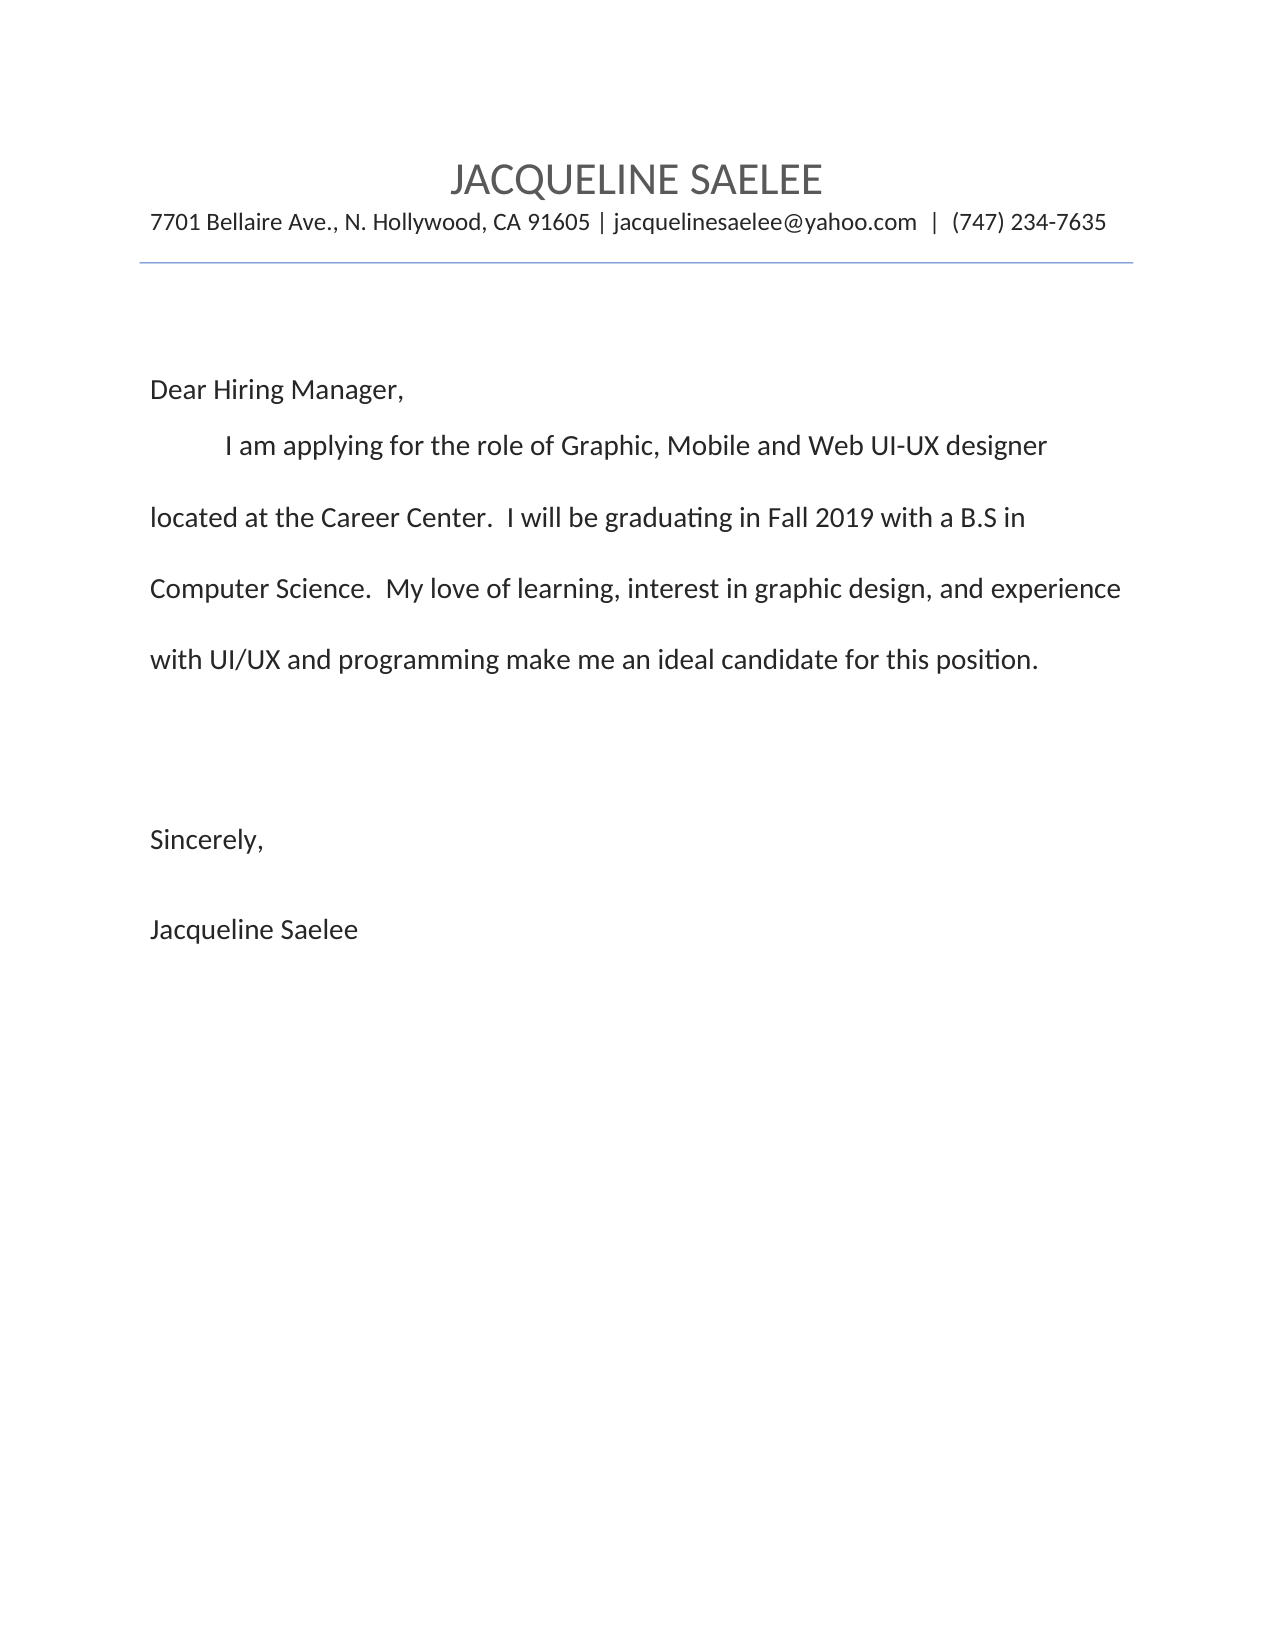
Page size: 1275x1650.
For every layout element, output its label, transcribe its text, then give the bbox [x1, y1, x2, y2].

text I am applying for the role of Graphic, Mobile and Web UI-UX designer located at the Career Center. I will be graduating in Fall 2019 with a B.S in Computer Science. My love of learning, interest in graphic design, and experience with UI/UX and programming make me an ideal candidate for this position. [150, 427, 1125, 677]
text Sincerely, [150, 821, 1125, 857]
text Dear Hiring Manager, [150, 371, 1125, 407]
text Jacqueline Saelee [150, 911, 1125, 947]
text 7701 Bellaire Ave., N. Hollywood, CA 91605 | jacquelinesaelee@yahoo.com | (747) 234-7635 [150, 206, 1125, 236]
title Jacqueline saelee [450, 150, 1125, 206]
